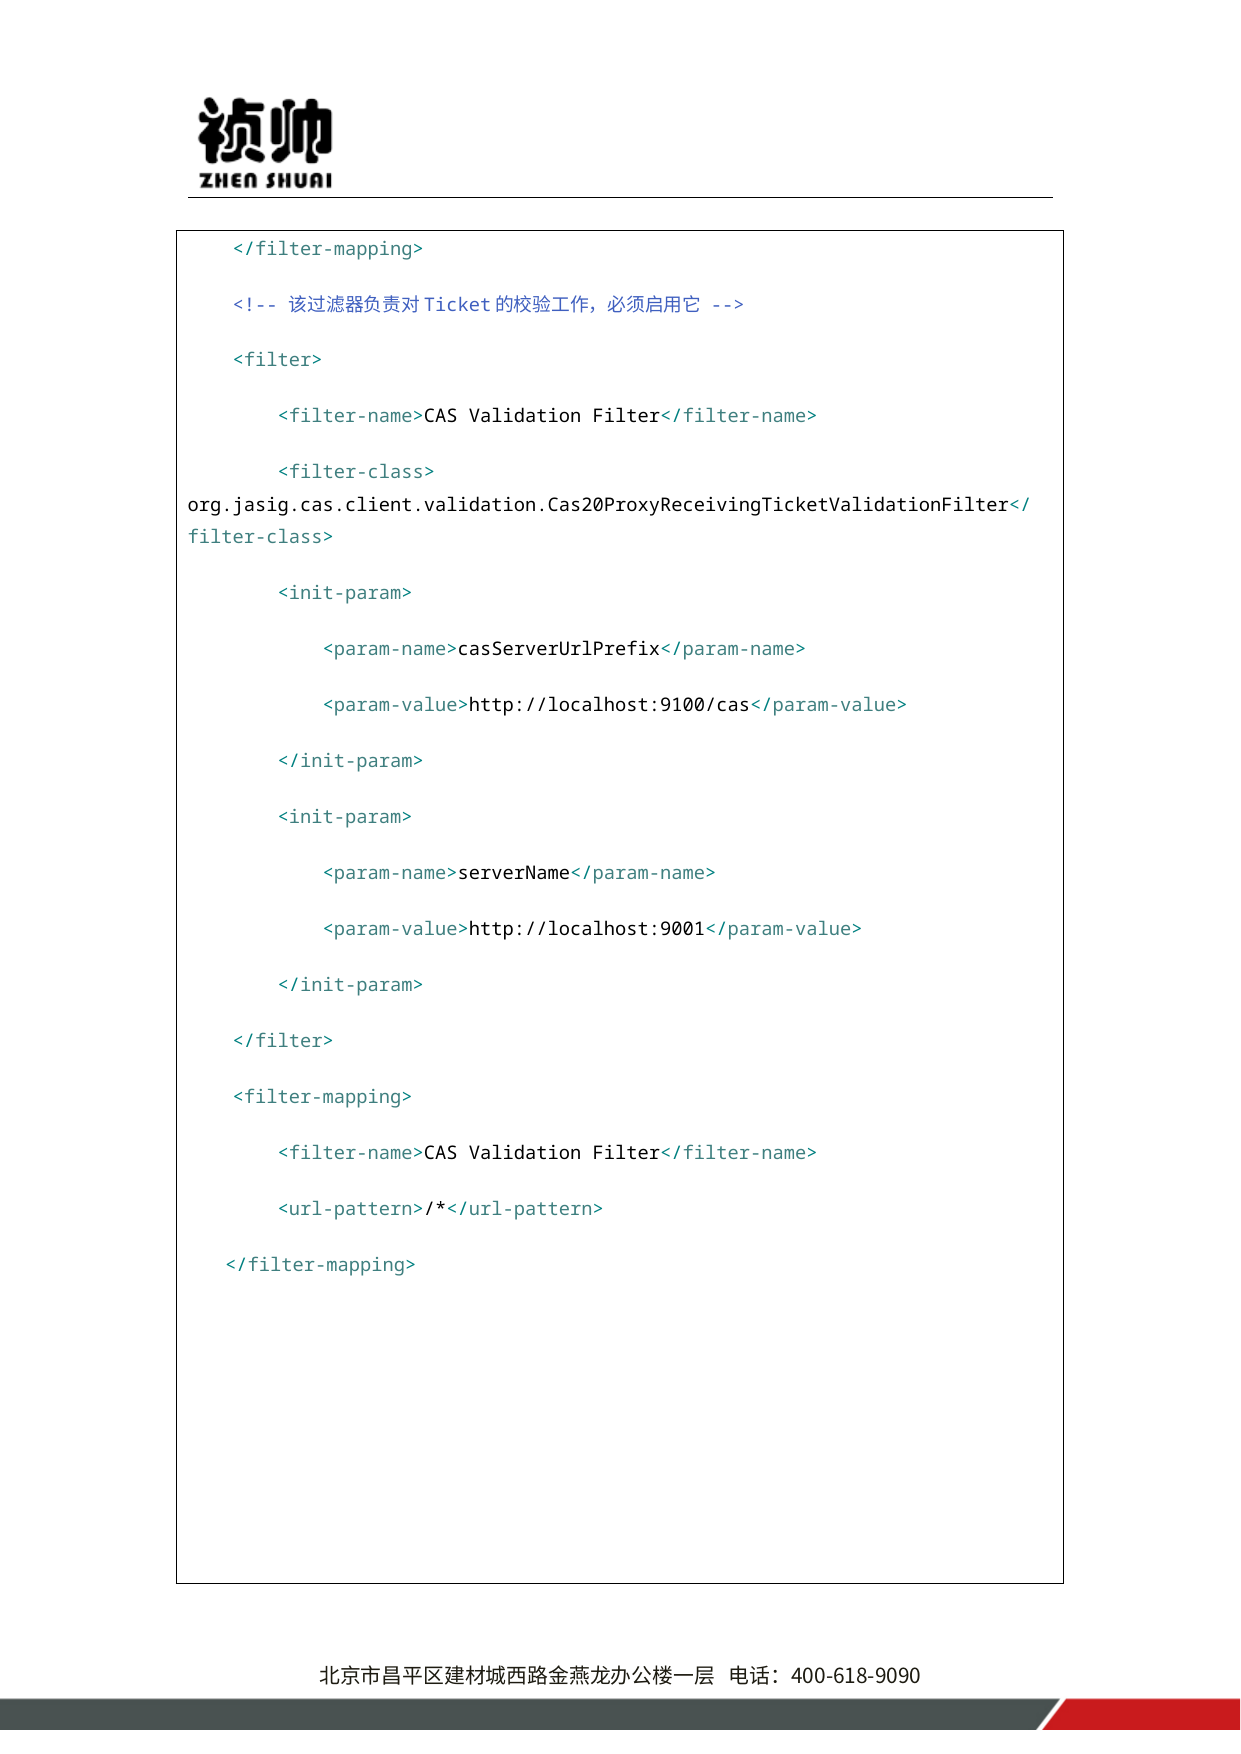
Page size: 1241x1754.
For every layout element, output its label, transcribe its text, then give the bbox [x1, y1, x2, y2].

picture [187, 88, 341, 195]
picture [0, 1639, 1241, 1730]
